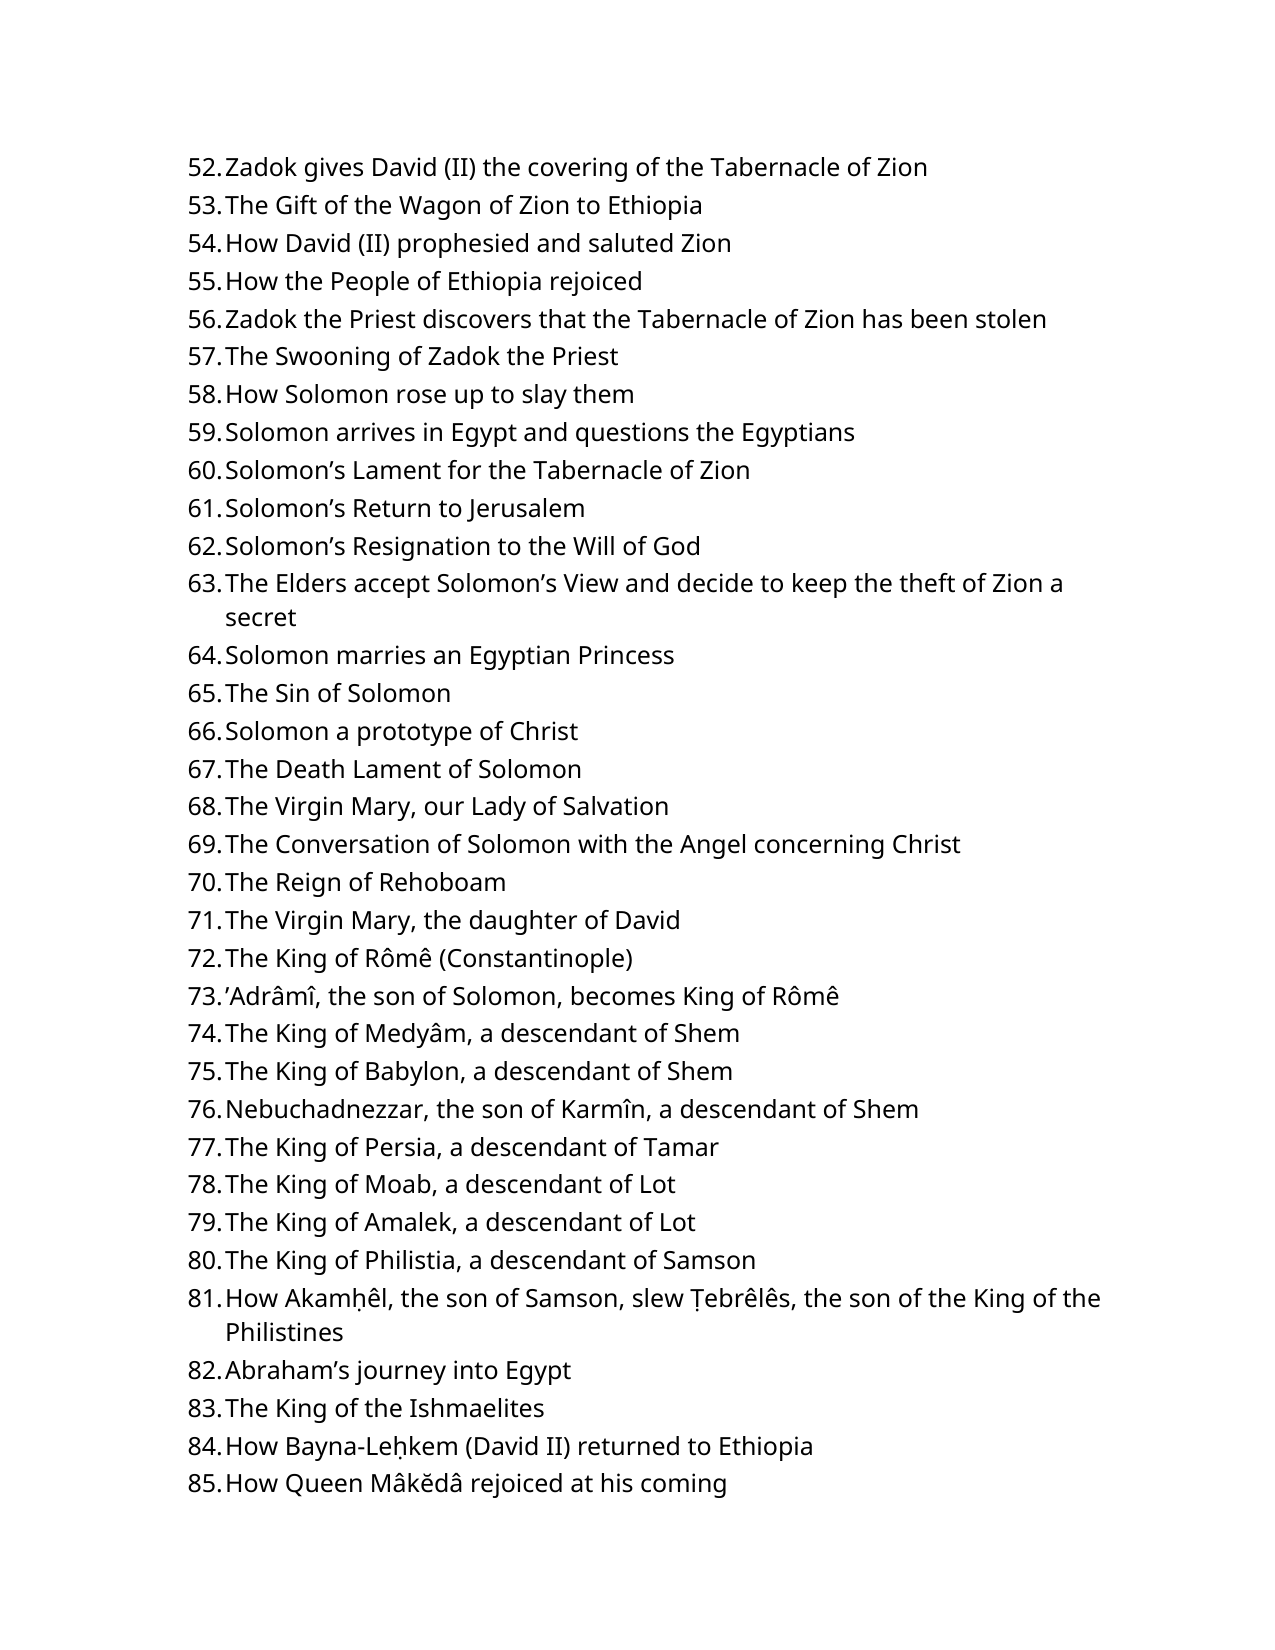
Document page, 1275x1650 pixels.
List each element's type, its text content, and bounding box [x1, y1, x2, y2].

list The King of Amalek, a descendant of Lot [187, 1205, 1125, 1239]
list The Elders accept Solomon’s View and decide to keep the theft of Zion a secret [187, 566, 1125, 634]
list Solomon’s Lament for the Tabernacle of Zion [187, 452, 1125, 487]
list How Solomon rose up to slay them [187, 377, 1125, 411]
list The Conversation of Solomon with the Angel concerning Christ [187, 827, 1125, 861]
list How Akamḥêl, the son of Samson, slew Ṭebrêlês, the son of the King of the Philistines [187, 1281, 1125, 1349]
list Solomon marries an Egyptian Princess [187, 638, 1125, 672]
list Solomon’s Resignation to the Will of God [187, 528, 1125, 562]
list The Virgin Mary, the daughter of David [187, 902, 1125, 937]
list The Death Lament of Solomon [187, 751, 1125, 785]
list The Virgin Mary, our Lady of Salvation [187, 789, 1125, 823]
list Solomon a prototype of Christ [187, 713, 1125, 747]
list Nebuchadnezzar, the son of Karmîn, a descendant of Shem [187, 1092, 1125, 1126]
list Zadok the Priest discovers that the Tabernacle of Zion has been stolen [187, 301, 1125, 335]
list The Swooning of Zadok the Priest [187, 339, 1125, 373]
list The King of Philistia, a descendant of Samson [187, 1243, 1125, 1277]
list How the People of Ethiopia rejoiced [187, 263, 1125, 297]
list The King of the Ishmaelites [187, 1390, 1125, 1424]
list Solomon’s Return to Jerusalem [187, 490, 1125, 524]
list Solomon arrives in Egypt and questions the Egyptians [187, 415, 1125, 449]
list How David (II) prophesied and saluted Zion [187, 226, 1125, 260]
list How Bayna-Leḥkem (David II) returned to Ethiopia [187, 1428, 1125, 1462]
list ’Adrâmî, the son of Solomon, becomes King of Rômê [187, 978, 1125, 1012]
list The King of Persia, a descendant of Tamar [187, 1129, 1125, 1163]
list Abraham’s journey into Egypt [187, 1352, 1125, 1387]
list The Gift of the Wagon of Zion to Ethiopia [187, 188, 1125, 222]
list The King of Medyâm, a descendant of Shem [187, 1016, 1125, 1050]
list How Queen Mâkĕdâ rejoiced at his coming [187, 1466, 1125, 1500]
list Zadok gives David (II) the covering of the Tabernacle of Zion [187, 150, 1125, 184]
list The Sin of Solomon [187, 676, 1125, 710]
list The King of Rômê (Constantinople) [187, 940, 1125, 974]
list The King of Moab, a descendant of Lot [187, 1167, 1125, 1201]
list The Reign of Rehoboam [187, 865, 1125, 899]
list The King of Babylon, a descendant of Shem [187, 1054, 1125, 1088]
